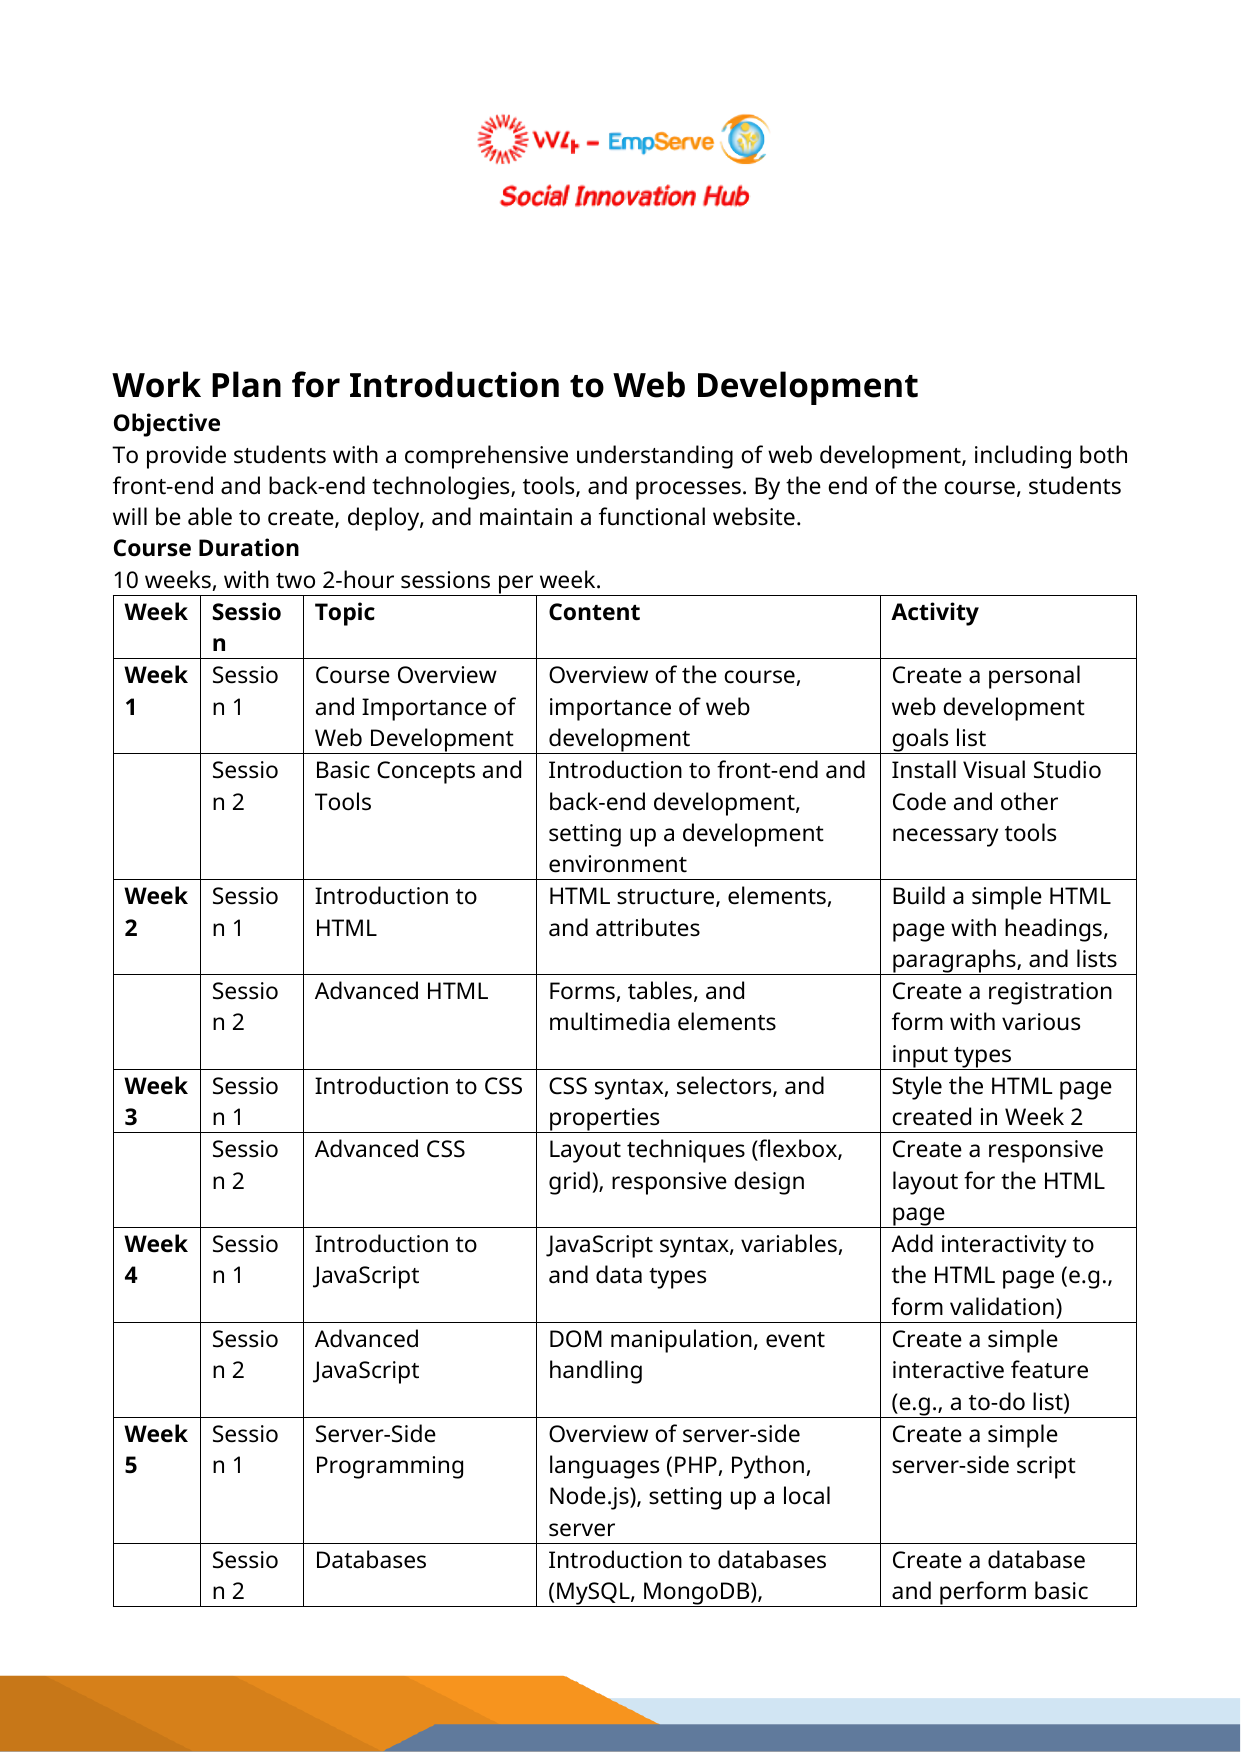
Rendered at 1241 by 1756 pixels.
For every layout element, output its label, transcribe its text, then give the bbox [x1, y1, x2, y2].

table_header Week [114, 596, 200, 658]
table_cell Session 2 [201, 1133, 303, 1227]
table_cell Advanced HTML [304, 975, 536, 1069]
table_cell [881, 1544, 1136, 1606]
table_cell DOM manipulation, event handling [537, 1323, 880, 1417]
table_cell Create a simple server-side script [881, 1418, 1136, 1543]
table_cell Overview of server-side languages (PHP, Python, Node.js), setting up a local server [537, 1418, 880, 1543]
table_cell Course Overview and Importance of Web Development [304, 659, 536, 753]
table_cell CSS syntax, selectors, and properties [537, 1070, 880, 1132]
table_cell Week 1 [114, 659, 200, 753]
table_cell Style the HTML page created in Week 2 [881, 1070, 1136, 1132]
table_cell [114, 754, 200, 879]
table_cell Session 1 [201, 880, 303, 974]
picture [0, 1673, 1241, 1756]
table_cell Session 1 [201, 659, 303, 753]
text Work Plan for Introduction to Web Development [112, 362, 1136, 407]
table_cell [114, 1323, 200, 1417]
table_cell Forms, tables, and multimedia elements [537, 975, 880, 1069]
table_cell [114, 1133, 200, 1227]
text 10 weeks, with two 2-hour sessions per week. [112, 563, 1136, 595]
table_cell Build a simple HTML page with headings, paragraphs, and lists [881, 880, 1136, 974]
table_header Session [201, 596, 303, 658]
table_header Content [537, 596, 880, 658]
table_cell Basic Concepts and Tools [304, 754, 536, 879]
table_cell Session 1 [201, 1418, 303, 1543]
table_cell Server-Side Programming [304, 1418, 536, 1543]
table_cell Create a responsive layout for the HTML page [881, 1133, 1136, 1227]
table_cell Layout techniques (flexbox, grid), responsive design [537, 1133, 880, 1227]
table_cell Session 2 [201, 1323, 303, 1417]
table_cell JavaScript syntax, variables, and data types [537, 1228, 880, 1322]
table_cell HTML structure, elements, and attributes [537, 880, 880, 974]
table_header Activity [881, 596, 1136, 658]
table_cell Create a simple interactive feature (e.g., a to-do list) [881, 1323, 1136, 1417]
table_cell Advanced CSS [304, 1133, 536, 1227]
table_header Topic [304, 596, 536, 658]
table_cell Add interactivity to the HTML page (e.g., form validation) [881, 1228, 1136, 1322]
table_cell Week 4 [114, 1228, 200, 1322]
text Course Duration [112, 532, 1136, 563]
table_cell Create a personal web development goals list [881, 659, 1136, 753]
table_cell Install Visual Studio Code and other necessary tools [881, 754, 1136, 879]
table_cell Introduction to CSS [304, 1070, 536, 1132]
table_cell Session 1 [201, 1228, 303, 1322]
table_cell Overview of the course, importance of web development [537, 659, 880, 753]
table_cell Week 5 [114, 1418, 200, 1543]
table_cell Databases [304, 1544, 536, 1606]
table_cell [114, 1544, 200, 1606]
table_cell Introduction to JavaScript [304, 1228, 536, 1322]
table_cell Session 2 [201, 754, 303, 879]
table_cell Session 1 [201, 1070, 303, 1132]
table_cell Session 2 [201, 975, 303, 1069]
text To provide students with a comprehensive understanding of web development, including both front-end and back-end technologies, tools, and processes. By the end of the course, students will be able to create, deploy, and maintain a functional website. [112, 438, 1136, 532]
table_cell Introduction to front-end and back-end development, setting up a development environment [537, 754, 880, 879]
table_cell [537, 1544, 880, 1606]
table_cell Week 3 [114, 1070, 200, 1132]
text Objective [112, 407, 1136, 438]
table_cell [114, 975, 200, 1069]
table_cell Session 2 [201, 1544, 303, 1606]
table_cell Week 2 [114, 880, 200, 974]
picture [467, 106, 781, 222]
table_cell Create a registration form with various input types [881, 975, 1136, 1069]
table_cell Introduction to HTML [304, 880, 536, 974]
table_cell Advanced JavaScript [304, 1323, 536, 1417]
